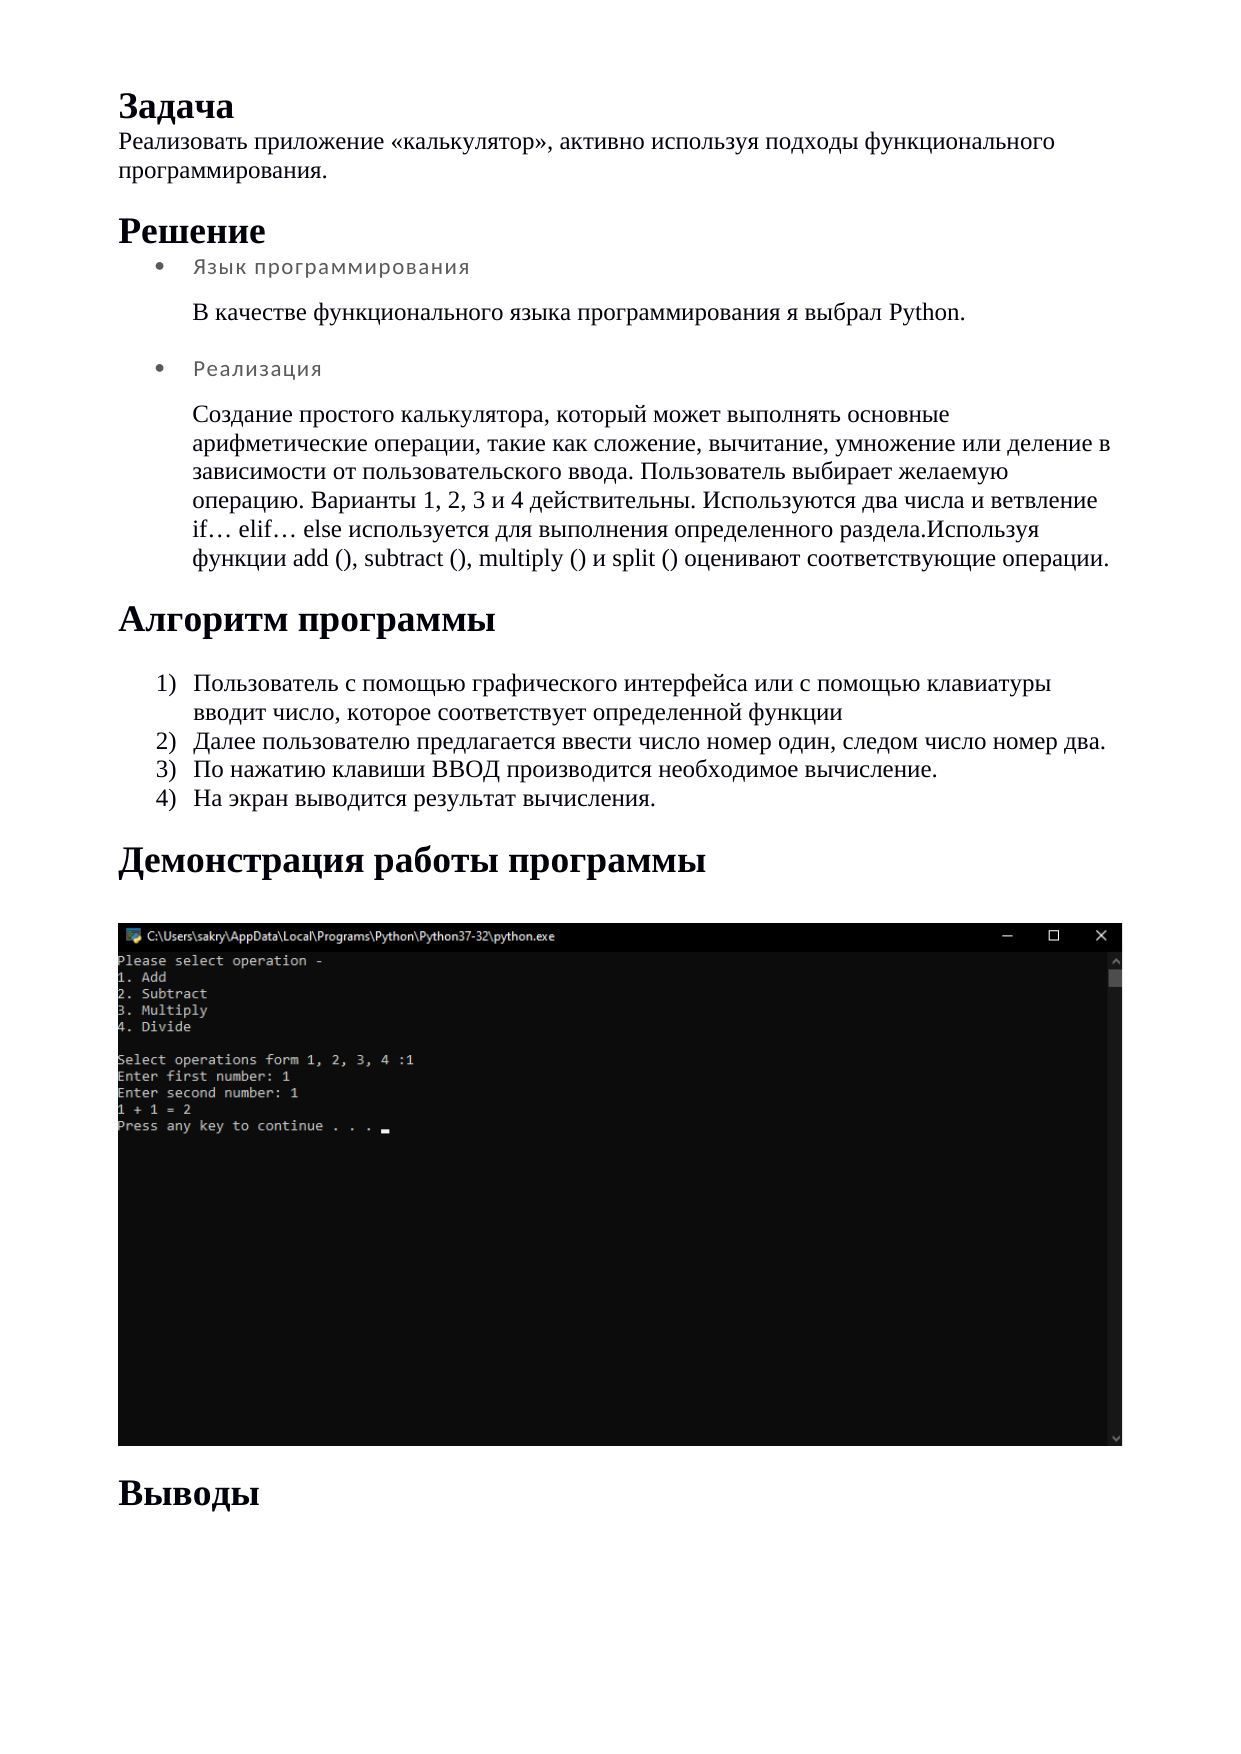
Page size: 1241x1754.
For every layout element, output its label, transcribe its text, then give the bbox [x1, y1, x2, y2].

list Пользователь с помощью графического интерфейса или с помощью клавиатуры вводит число, которое соответствует определенной функции [156, 668, 1122, 726]
text В качестве функционального языка программирования я выбрал Python. [192, 297, 1122, 325]
subtitle Язык программирования [156, 252, 1122, 280]
subtitle Задача [118, 83, 1122, 126]
subtitle Выводы [118, 1471, 1122, 1514]
subtitle Реализация [156, 354, 1122, 382]
text Реализовать приложение «калькулятор», активно используя подходы функционального программирования. [118, 126, 1122, 184]
list Далее пользователю предлагается ввести число номер один, следом число номер два. [156, 726, 1122, 754]
picture [118, 923, 1123, 1446]
list По нажатию клавиши ВВОД производится необходимое вычисление. [156, 754, 1122, 783]
subtitle Демонстрация работы программы [118, 837, 1122, 880]
subtitle Решение [118, 209, 1122, 252]
list На экран выводится результат вычисления. [156, 783, 1122, 812]
subtitle Алгоритм программы [118, 596, 1122, 639]
text Создание простого калькулятора, который может выполнять основные арифметические операции, такие как сложение, вычитание, умножение или деление в зависимости от пользовательского ввода. Пользователь выбирает желаемую операцию. Варианты 1, 2, 3 и 4 действительны. Используются два числа и ветвление if… elif… else используется для выполнения определенного раздела.Используя функции add (), subtract (), multiply () и split () оценивают соответствующие операции. [192, 399, 1122, 571]
